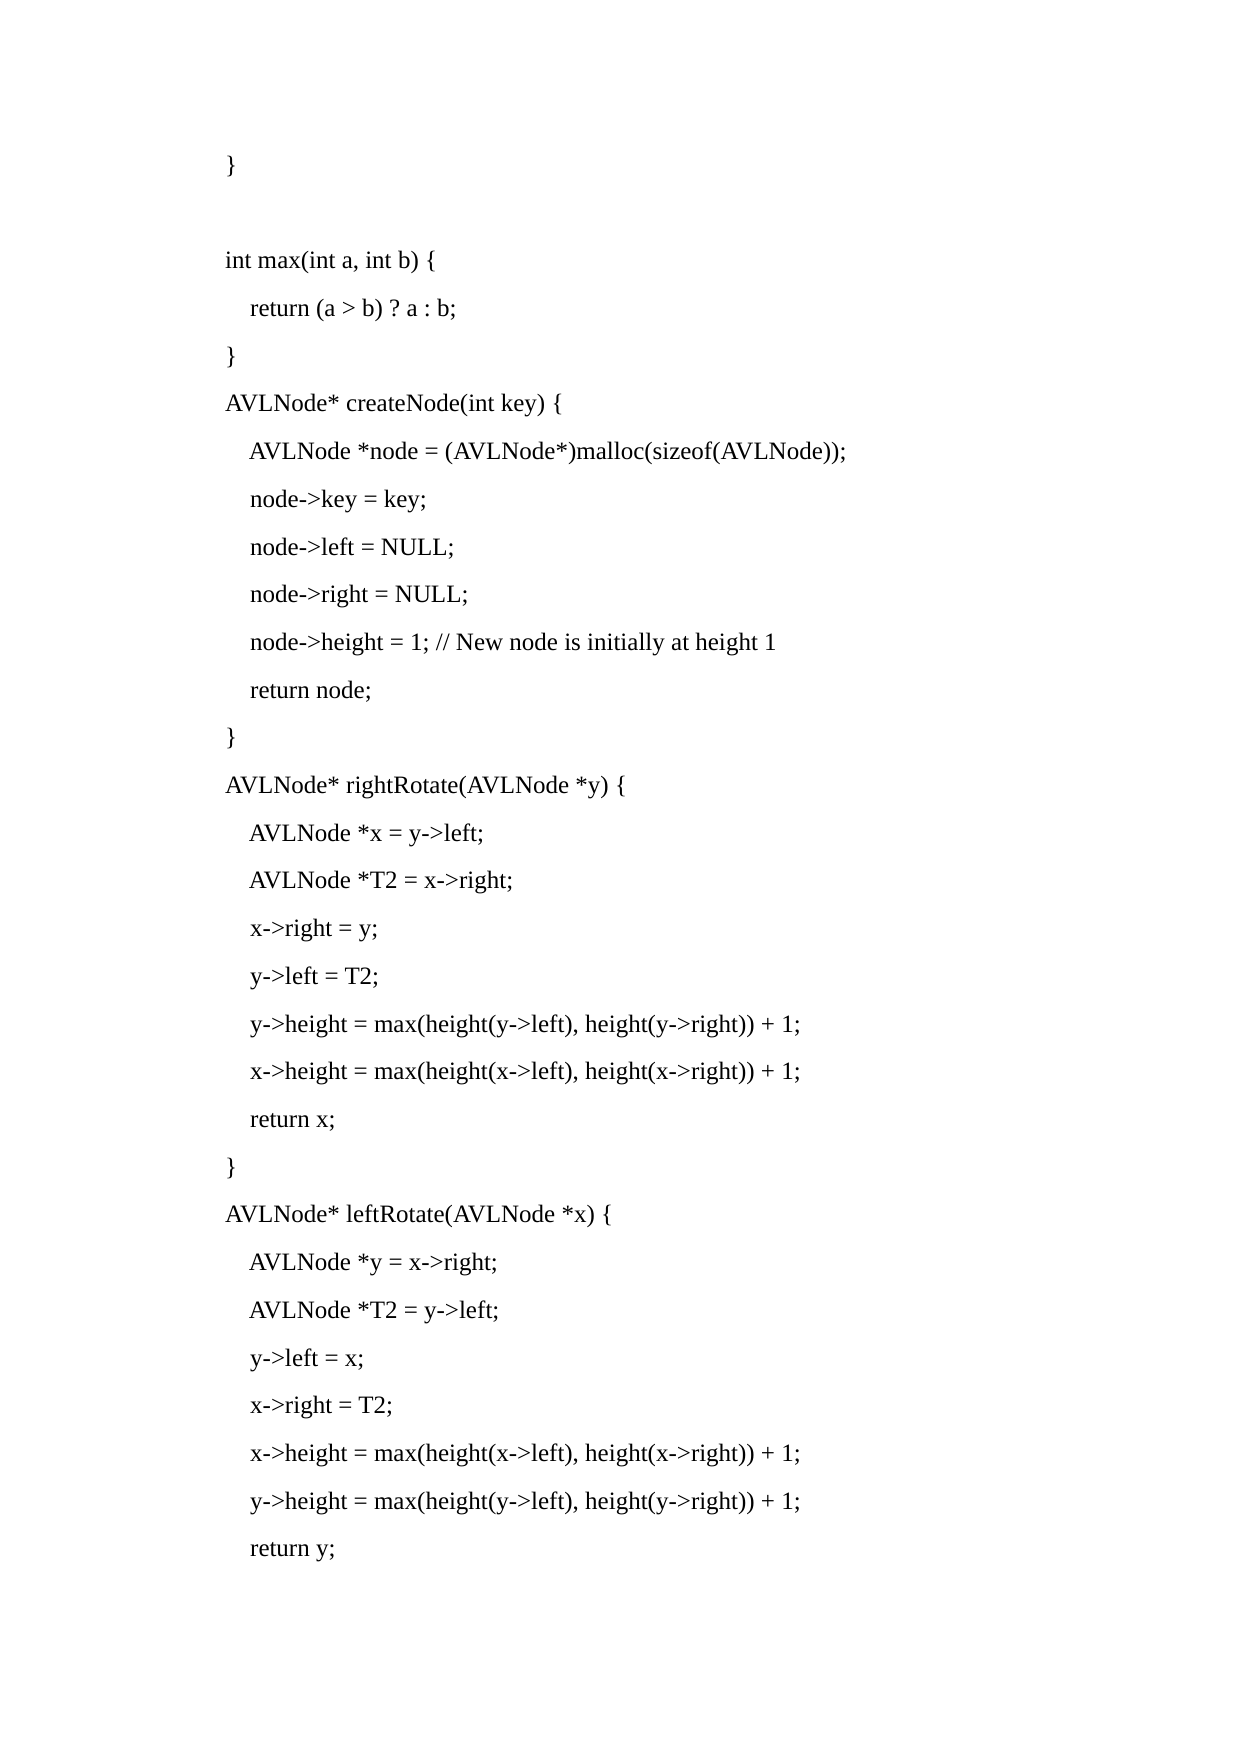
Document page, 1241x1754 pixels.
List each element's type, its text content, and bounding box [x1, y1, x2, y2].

text } [225, 1152, 1090, 1181]
text int max(int a, int b) { [225, 245, 1090, 274]
text AVLNode *node = (AVLNode*)malloc(sizeof(AVLNode)); [225, 436, 1090, 465]
text y->height = max(height(y->left), height(y->right)) + 1; [225, 1009, 1090, 1037]
text AVLNode* leftRotate(AVLNode *x) { [225, 1199, 1090, 1228]
text y->height = max(height(y->left), height(y->right)) + 1; [225, 1486, 1090, 1514]
text node->height = 1; // New node is initially at height 1 [225, 627, 1090, 656]
text AVLNode* createNode(int key) { [225, 388, 1090, 417]
text node->left = NULL; [225, 532, 1090, 560]
text AVLNode* rightRotate(AVLNode *y) { [225, 770, 1090, 799]
text node->key = key; [225, 484, 1090, 513]
text return (a > b) ? a : b; [225, 293, 1090, 322]
text AVLNode *T2 = y->left; [225, 1295, 1090, 1324]
text AVLNode *T2 = x->right; [225, 866, 1090, 894]
text } [225, 341, 1090, 369]
text x->height = max(height(x->left), height(x->right)) + 1; [225, 1438, 1090, 1467]
text x->right = T2; [225, 1390, 1090, 1419]
text node->right = NULL; [225, 579, 1090, 608]
text return x; [225, 1104, 1090, 1133]
text y->left = T2; [225, 961, 1090, 990]
text x->right = y; [225, 913, 1090, 942]
text AVLNode *y = x->right; [225, 1247, 1090, 1276]
text return y; [225, 1533, 1090, 1562]
text } [225, 722, 1090, 751]
text } [225, 150, 1090, 179]
text return node; [225, 675, 1090, 703]
text x->height = max(height(x->left), height(x->right)) + 1; [225, 1056, 1090, 1085]
text y->left = x; [225, 1343, 1090, 1371]
text AVLNode *x = y->left; [225, 818, 1090, 847]
